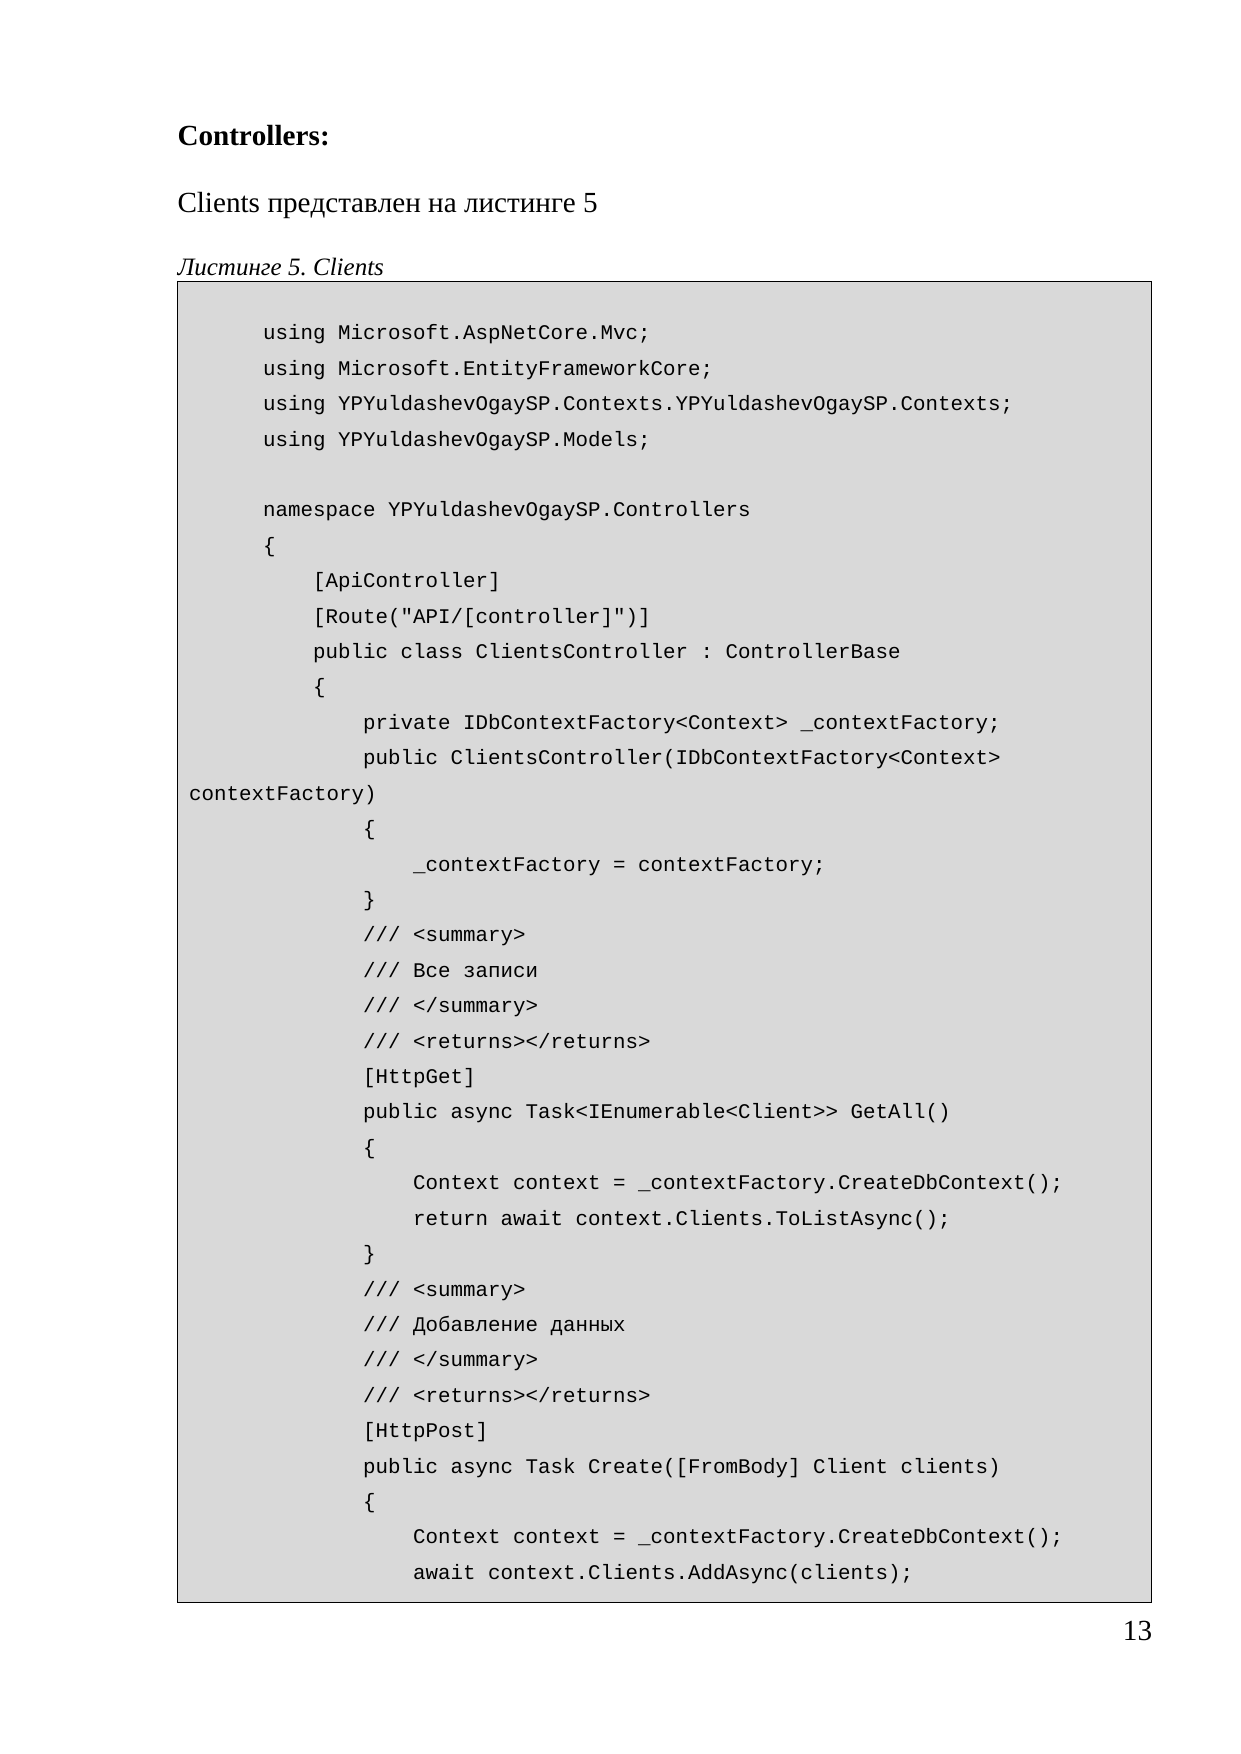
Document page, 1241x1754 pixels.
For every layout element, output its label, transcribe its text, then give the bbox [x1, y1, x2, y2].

text Листинге 5. Clients [177, 252, 1152, 281]
text Clients представлен на листинге 5 [177, 185, 1152, 219]
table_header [178, 282, 1151, 1602]
text Controllers: [177, 118, 1152, 152]
